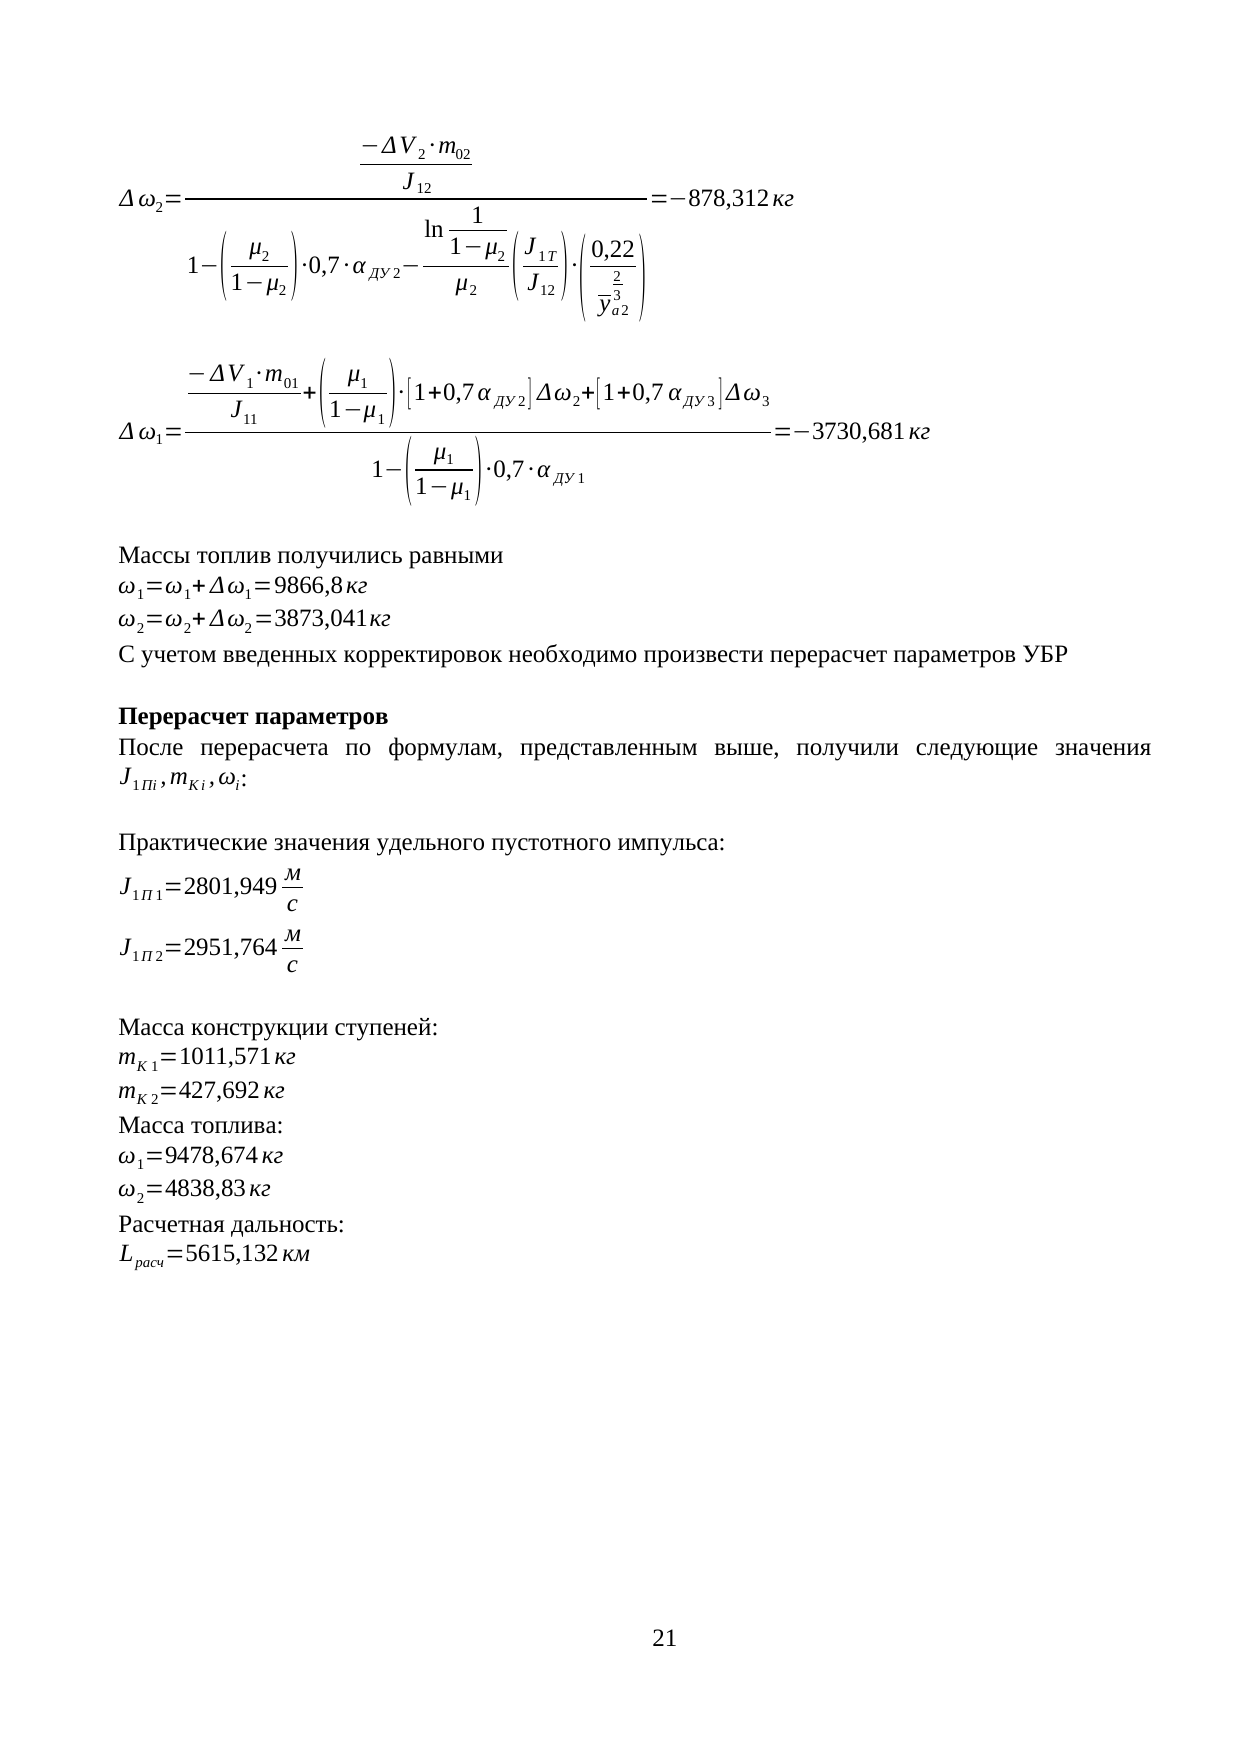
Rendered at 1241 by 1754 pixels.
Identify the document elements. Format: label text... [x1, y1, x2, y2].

list Массы топлив получились равными [118, 540, 1152, 569]
list Перерасчет параметров [118, 701, 1152, 729]
list После перерасчета по формулам, представленным выше, получили следующие значения : [118, 732, 1152, 794]
list С учетом введенных корректировок необходимо произвести перерасчет параметров УБР [118, 639, 1152, 667]
list Масса топлива: [118, 1110, 1152, 1139]
list Масса конструкции ступеней: [118, 1012, 1152, 1041]
list Расчетная дальность: [118, 1209, 1152, 1237]
list Практические значения удельного пустотного импульса: [118, 827, 1152, 856]
